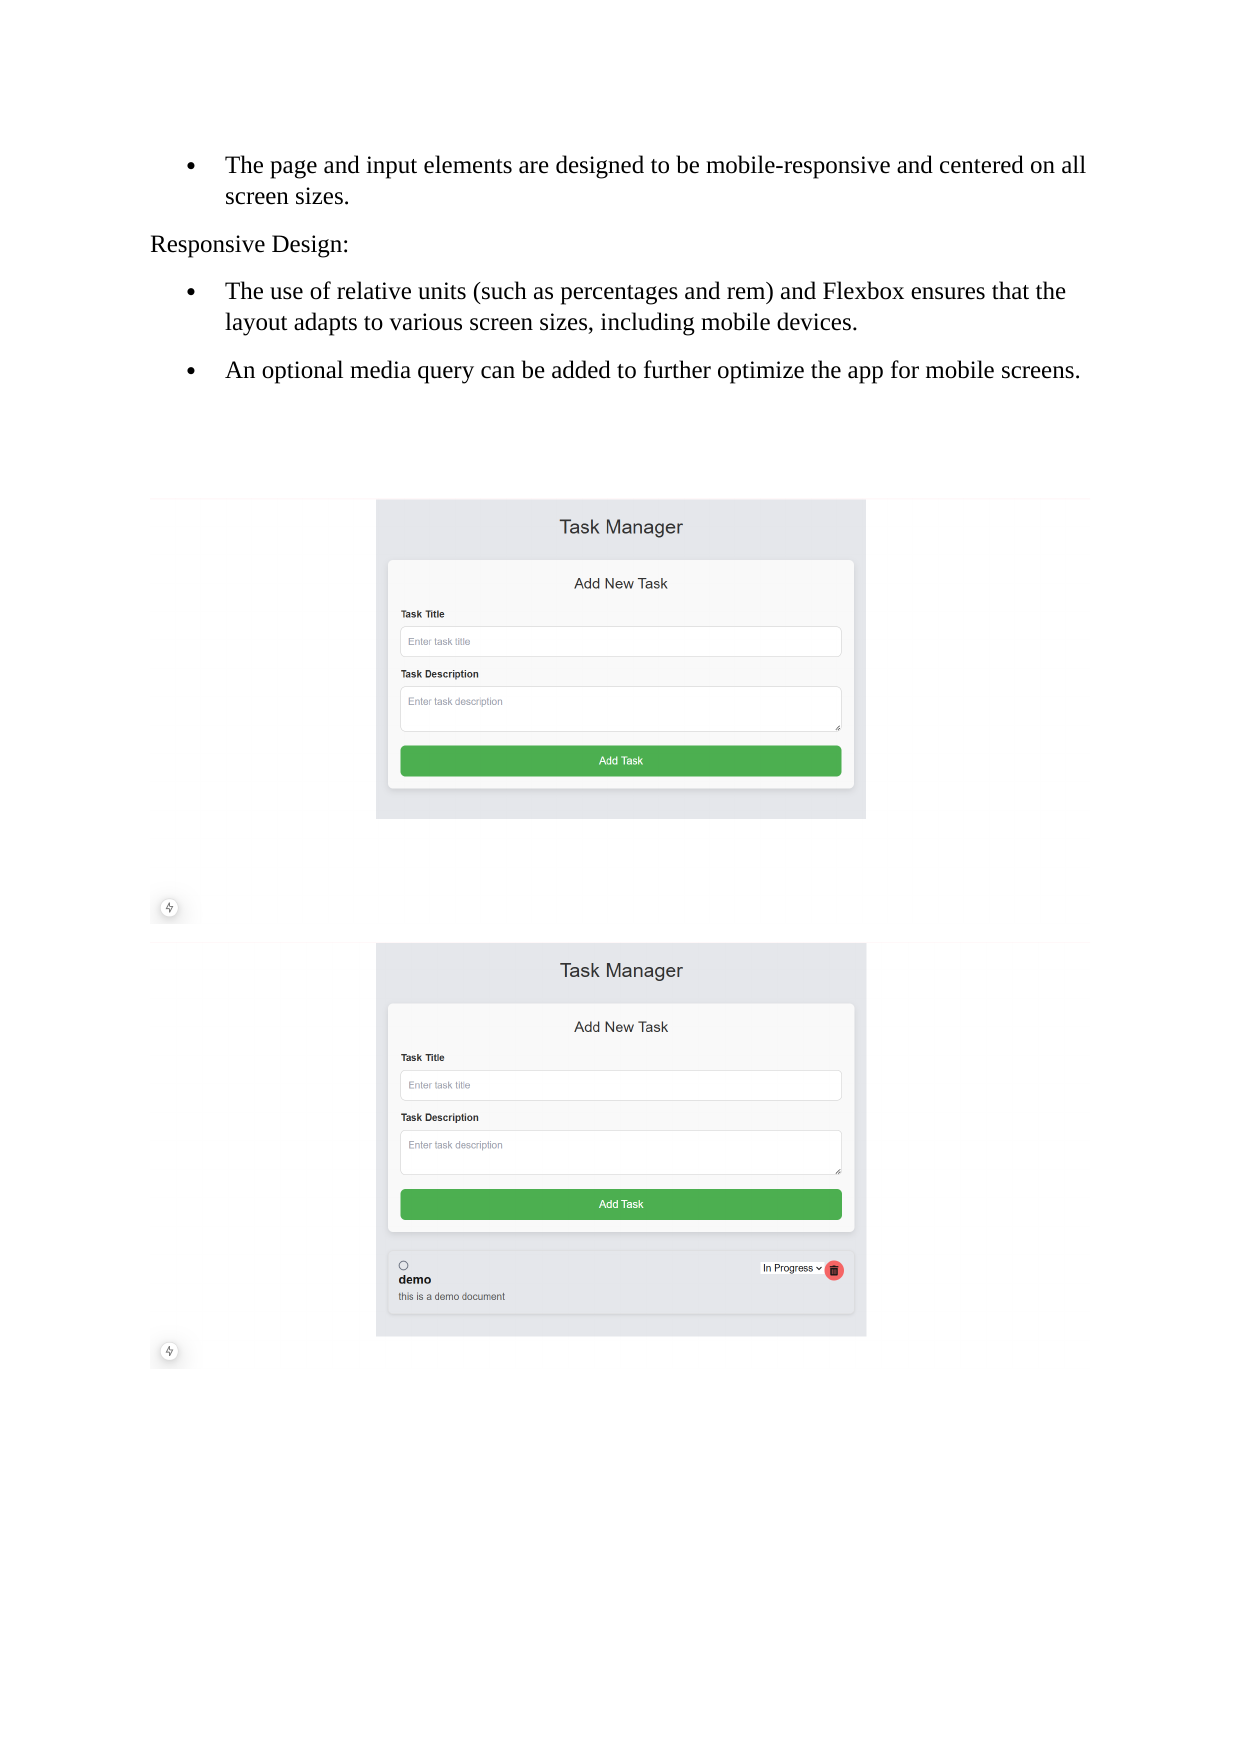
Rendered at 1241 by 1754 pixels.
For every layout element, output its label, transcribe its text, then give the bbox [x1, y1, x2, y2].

list The use of relative units (such as percentages and rem) and Flexbox ensures that the layout adapts to various screen sizes, including mobile devices. [187, 276, 1090, 336]
picture [150, 498, 1091, 924]
list The page and input elements are designed to be mobile-responsive and centered on all screen sizes. [187, 150, 1090, 210]
text Responsive Design: [150, 229, 1090, 257]
picture [150, 942, 1091, 1369]
list An optional media query can be added to further optimize the app for mobile screens. [187, 355, 1090, 384]
